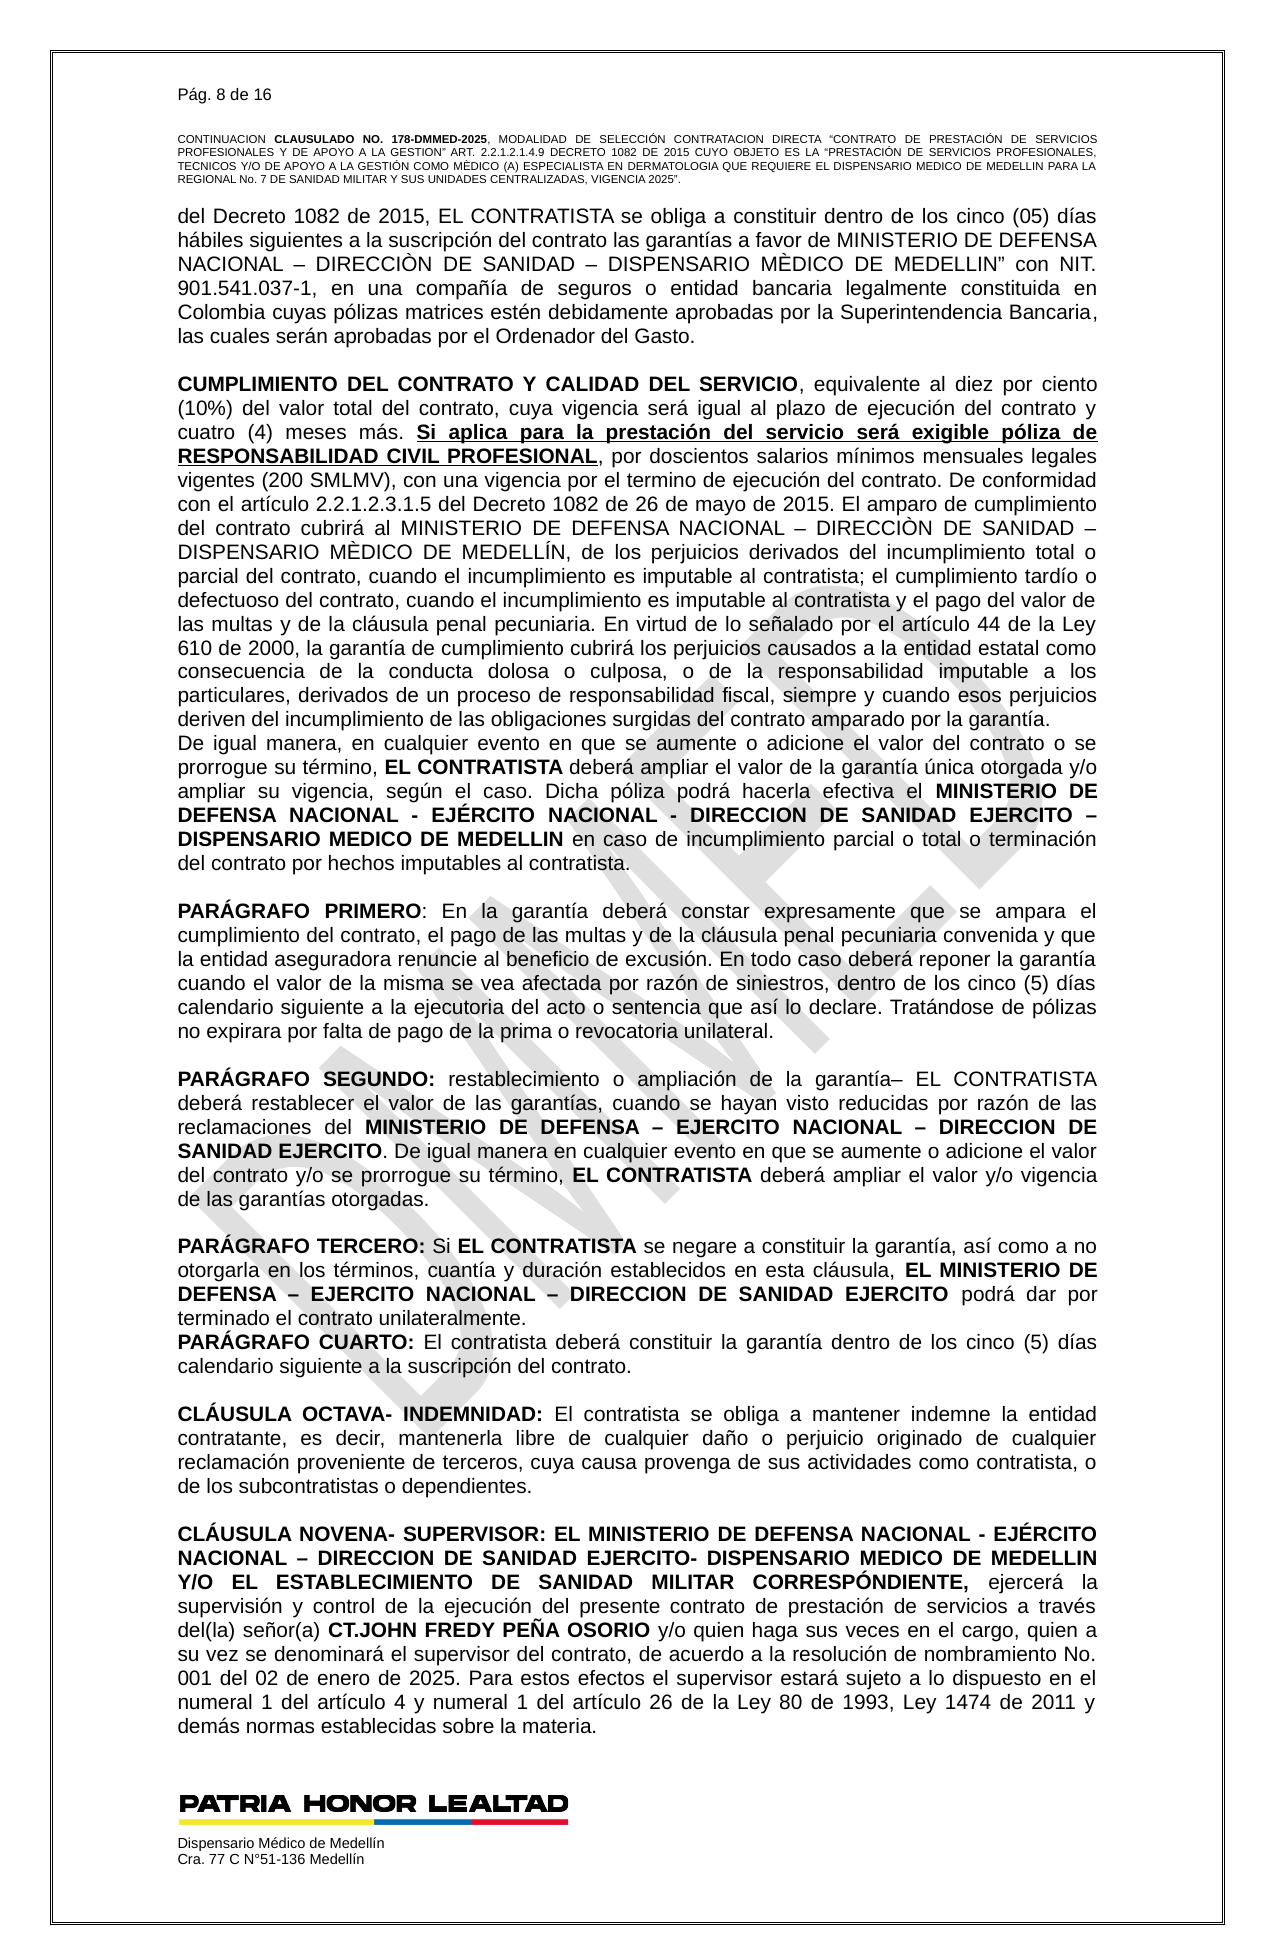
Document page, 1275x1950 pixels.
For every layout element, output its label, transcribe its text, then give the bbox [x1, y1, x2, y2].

text PARÁGRAFO CUARTO: El contratista deberá constituir la garantía dentro de los cinco (5) días calendario siguiente a la suscripción del contrato. [177, 1330, 1098, 1378]
text PARÁGRAFO PRIMERO: En la garantía deberá constar expresamente que se ampara el cumplimiento del contrato, el pago de las multas y de la cláusula penal pecuniaria convenida y que la entidad aseguradora renuncie al beneficio de excusión. En todo caso deberá reponer la garantía cuando el valor de la misma se vea afectada por razón de siniestros, dentro de los cinco (5) días calendario siguiente a la ejecutoria del acto o sentencia que así lo declare. Tratándose de pólizas no expirara por falta de pago de la prima o revocatoria unilateral. [177, 899, 1098, 1043]
text CLÁUSULA NOVENA- SUPERVISOR: EL MINISTERIO DE DEFENSA NACIONAL - EJÉRCITO NACIONAL – DIRECCION DE SANIDAD EJERCITO- DISPENSARIO MEDICO DE MEDELLIN Y/O EL ESTABLECIMIENTO DE SANIDAD MILITAR CORRESPÓNDIENTE, ejercerá la supervisión y control de la ejecución del presente contrato de prestación de servicios a través del(la) señor(a) CT.JOHN FREDY PEÑA OSORIO y/o quien haga sus veces en el cargo, quien a su vez se denominará el supervisor del contrato, de acuerdo a la resolución de nombramiento No. 001 del 02 de enero de 2025. Para estos efectos el supervisor estará sujeto a lo dispuesto en el numeral 1 del artículo 4 y numeral 1 del artículo 26 de la Ley 80 de 1993, Ley 1474 de 2011 y demás normas establecidas sobre la materia. [177, 1522, 1098, 1737]
text CUMPLIMIENTO DEL CONTRATO Y CALIDAD DEL SERVICIO, equivalente al diez por ciento (10%) del valor total del contrato, cuya vigencia será igual al plazo de ejecución del contrato y cuatro (4) meses más. Si aplica para la prestación del servicio será exigible póliza de RESPONSABILIDAD CIVIL PROFESIONAL, por doscientos salarios mínimos mensuales legales vigentes (200 SMLMV), con una vigencia por el termino de ejecución del contrato. De conformidad con el artículo 2.2.1.2.3.1.5 del Decreto 1082 de 26 de mayo de 2015. El amparo de cumplimiento del contrato cubrirá al MINISTERIO DE DEFENSA NACIONAL – DIRECCIÒN DE SANIDAD – DISPENSARIO MÈDICO DE MEDELLÍN, de los perjuicios derivados del incumplimiento total o parcial del contrato, cuando el incumplimiento es imputable al contratista; el cumplimiento tardío o defectuoso del contrato, cuando el incumplimiento es imputable al contratista y el pago del valor de las multas y de la cláusula penal pecuniaria. En virtud de lo señalado por el artículo 44 de la Ley 610 de 2000, la garantía de cumplimiento cubrirá los perjuicios causados a la entidad estatal como consecuencia de la conducta dolosa o culposa, o de la responsabilidad imputable a los particulares, derivados de un proceso de responsabilidad fiscal, siempre y cuando esos perjuicios deriven del incumplimiento de las obligaciones surgidas del contrato amparado por la garantía. [177, 372, 1098, 731]
text PARÁGRAFO TERCERO: Si EL CONTRATISTA se negare a constituir la garantía, así como a no otorgarla en los términos, cuantía y duración establecidos en esta cláusula, EL MINISTERIO DE DEFENSA – EJERCITO NACIONAL – DIRECCION DE SANIDAD EJERCITO podrá dar por terminado el contrato unilateralmente. [177, 1234, 1098, 1330]
picture [179, 1795, 569, 1825]
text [177, 204, 1098, 348]
text De igual manera, en cualquier evento en que se aumente o adicione el valor del contrato o se prorrogue su término, EL CONTRATISTA deberá ampliar el valor de la garantía única otorgada y/o ampliar su vigencia, según el caso. Dicha póliza podrá hacerla efectiva el MINISTERIO DE DEFENSA NACIONAL - EJÉRCITO NACIONAL - DIRECCION DE SANIDAD EJERCITO – DISPENSARIO MEDICO DE MEDELLIN en caso de incumplimiento parcial o total o terminación del contrato por hechos imputables al contratista. [177, 731, 1098, 875]
text CLÁUSULA OCTAVA- INDEMNIDAD: El contratista se obliga a mantener indemne la entidad contratante, es decir, mantenerla libre de cualquier daño o perjuicio originado de cualquier reclamación proveniente de terceros, cuya causa provenga de sus actividades como contratista, o de los subcontratistas o dependientes. [177, 1402, 1098, 1498]
text PARÁGRAFO SEGUNDO: restablecimiento o ampliación de la garantía– EL CONTRATISTA deberá restablecer el valor de las garantías, cuando se hayan visto reducidas por razón de las reclamaciones del MINISTERIO DE DEFENSA – EJERCITO NACIONAL – DIRECCION DE SANIDAD EJERCITO. De igual manera en cualquier evento en que se aumente o adicione el valor del contrato y/o se prorrogue su término, EL CONTRATISTA deberá ampliar el valor y/o vigencia de las garantías otorgadas. [177, 1067, 1098, 1210]
